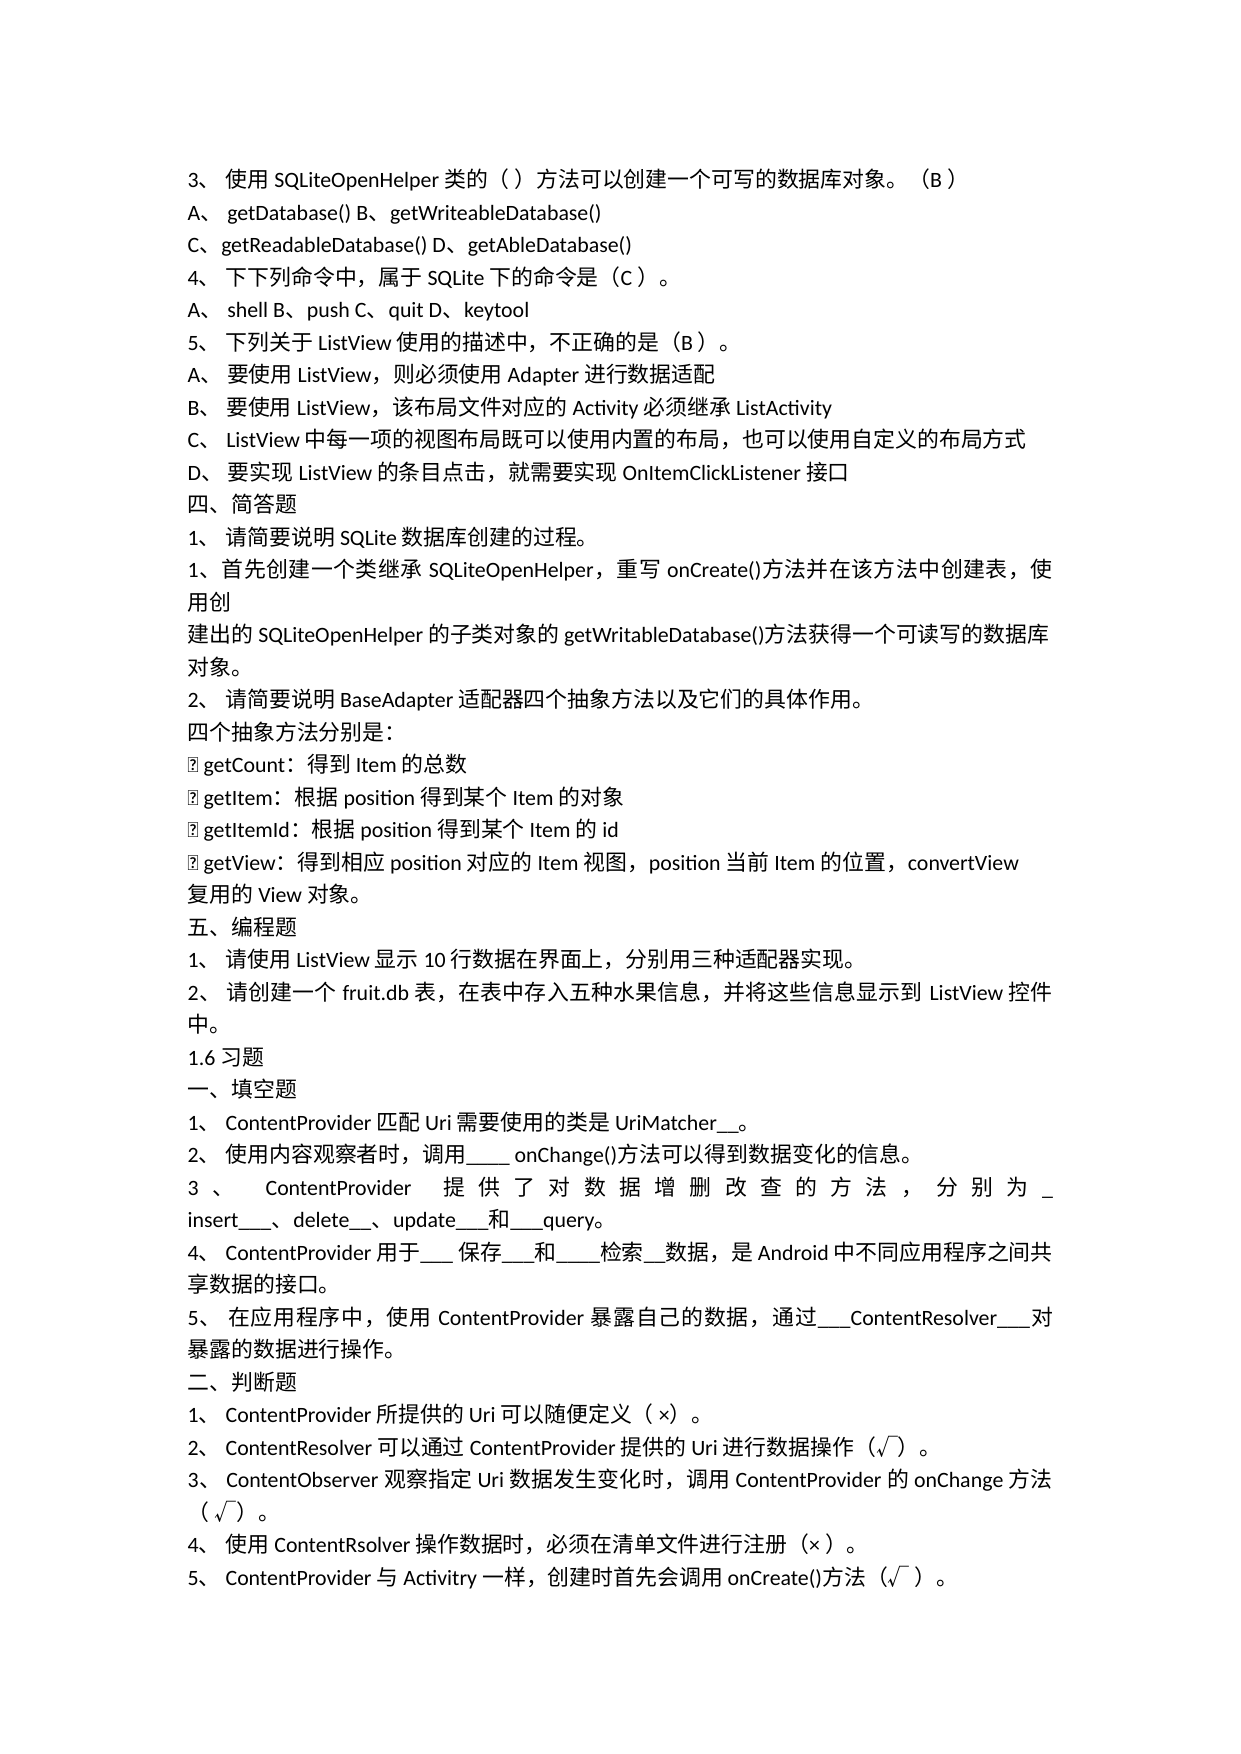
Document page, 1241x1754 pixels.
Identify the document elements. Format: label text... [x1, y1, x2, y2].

text 2、 ContentResolver 可以通过 ContentProvider 提供的 Uri 进行数据操作（√）。 [187, 1429, 1053, 1462]
text D、 要实现 ListView 的条目点击，就需要实现 OnItemClickListener 接口 [187, 454, 1053, 487]
text 四、简答题 [187, 487, 1053, 519]
text C、getReadableDatabase() D、getAbleDatabase() [187, 227, 1053, 259]
text 4、 ContentProvider 用于___ 保存___和____检索__数据，是 Android 中不同应用程序之间共享数据的接口。 [187, 1234, 1053, 1299]
text 1.6 习题 [187, 1039, 1053, 1072]
text  getCount：得到 Item 的总数 [187, 747, 1053, 779]
text 一、填空题 [187, 1072, 1053, 1104]
text 2、 请简要说明 BaseAdapter 适配器四个抽象方法以及它们的具体作用。 [187, 682, 1053, 714]
text  getView：得到相应 position 对应的 Item 视图，position 当前 Item 的位置，convertView [187, 844, 1053, 877]
text 1、 ContentProvider 所提供的 Uri 可以随便定义（ ×）。 [187, 1397, 1053, 1429]
text 二、判断题 [187, 1364, 1053, 1397]
text 1、首先创建一个类继承 SQLiteOpenHelper，重写 onCreate()方法并在该方法中创建表，使用创 [187, 552, 1053, 617]
text 1、 请简要说明 SQLite 数据库创建的过程。 [187, 519, 1053, 552]
text A、 getDatabase() B、getWriteableDatabase() [187, 194, 1053, 227]
text 5、 下列关于 ListView 使用的描述中，不正确的是（B ）。 [187, 324, 1053, 357]
text 3、 使用 SQLiteOpenHelper 类的（ ）方法可以创建一个可写的数据库对象。（B ） [187, 162, 1053, 194]
text 3、 ContentProvider 提供了对数据增删改查的方法，分别为_ insert___、delete__、update___和___query。 [187, 1169, 1053, 1234]
text B、 要使用 ListView，该布局文件对应的 Activity 必须继承 ListActivity [187, 389, 1053, 422]
text 复用的 View 对象。 [187, 877, 1053, 909]
text A、 要使用 ListView，则必须使用 Adapter 进行数据适配 [187, 357, 1053, 389]
text 对象。 [187, 649, 1053, 682]
text 5、 在应用程序中，使用 ContentProvider 暴露自己的数据，通过___ContentResolver___对暴露的数据进行操作。 [187, 1299, 1053, 1364]
text 1、 ContentProvider 匹配 Uri 需要使用的类是 UriMatcher__。 [187, 1104, 1053, 1137]
text 四个抽象方法分别是： [187, 714, 1053, 747]
text 2、 请创建一个 fruit.db 表，在表中存入五种水果信息，并将这些信息显示到 ListView 控件中。 [187, 974, 1053, 1039]
text 3、 ContentObserver 观察指定 Uri 数据发生变化时，调用 ContentProvider 的 onChange 方法（ √）。 [187, 1462, 1053, 1527]
text  getItem：根据 position 得到某个 Item 的对象 [187, 779, 1053, 812]
text 五、编程题 [187, 909, 1053, 942]
text 建出的 SQLiteOpenHelper 的子类对象的 getWritableDatabase()方法获得一个可读写的数据库 [187, 617, 1053, 649]
text 4、 使用 ContentRsolver 操作数据时，必须在清单文件进行注册（× ）。 [187, 1527, 1053, 1559]
text 1、 请使用 ListView 显示 10 行数据在界面上，分别用三种适配器实现。 [187, 942, 1053, 974]
text A、 shell B、push C、quit D、keytool [187, 292, 1053, 324]
text 5、 ContentProvider 与 Activitry 一样，创建时首先会调用 onCreate()方法（√ ）。 [187, 1559, 1053, 1592]
text 4、 下下列命令中，属于 SQLite 下的命令是（C ）。 [187, 259, 1053, 292]
text 2、 使用内容观察者时，调用____ onChange()方法可以得到数据变化的信息。 [187, 1137, 1053, 1169]
text C、 ListView 中每一项的视图布局既可以使用内置的布局，也可以使用自定义的布局方式 [187, 422, 1053, 454]
text  getItemId：根据 position 得到某个 Item 的 id [187, 812, 1053, 844]
